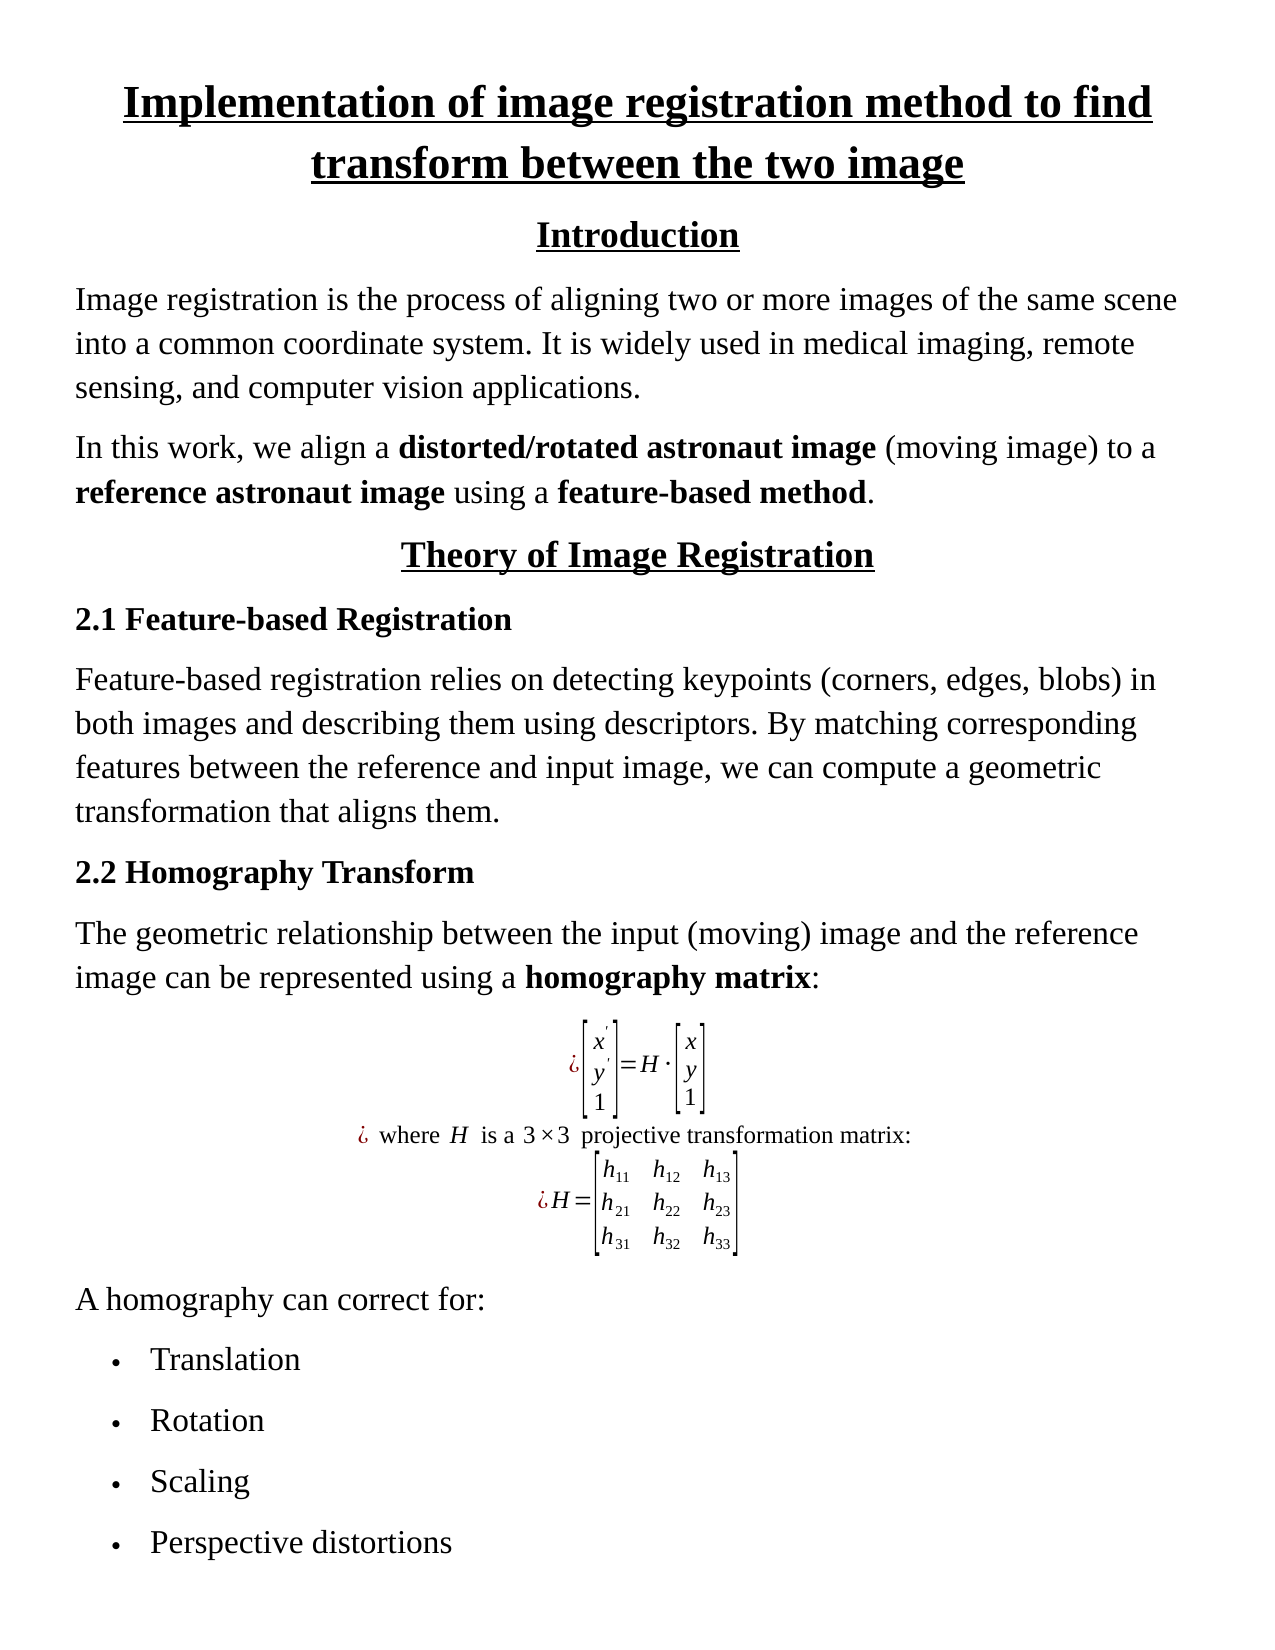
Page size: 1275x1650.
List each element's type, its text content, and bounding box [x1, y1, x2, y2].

text Theory of Image Registration [75, 533, 1200, 576]
text In this work, we align a distorted/rotated astronaut image (moving image) to a reference astronaut image using a feature-based method. [75, 428, 1200, 510]
text Introduction [75, 213, 1200, 256]
text Implementation of image registration method to find transform between the two image [75, 75, 1200, 188]
list Scaling [112, 1461, 1200, 1499]
text Feature-based registration relies on detecting keypoints (corners, edges, blobs) in both images and describing them using descriptors. By matching corresponding features between the reference and input image, we can compute a geometric transformation that aligns them. [75, 659, 1200, 830]
text The geometric relationship between the input (moving) image and the reference image can be represented using a homography matrix: [75, 913, 1200, 996]
text 2.2 Homography Transform [75, 852, 1200, 891]
list Perspective distortions [112, 1522, 1200, 1560]
text Image registration is the process of aligning two or more images of the same scene into a common coordinate system. It is widely used in medical imaging, remote sensing, and computer vision applications. [75, 279, 1200, 405]
list Rotation [112, 1400, 1200, 1439]
text 2.1 Feature-based Registration [75, 599, 1200, 637]
list Translation [112, 1340, 1200, 1378]
text A homography can correct for: [75, 1279, 1200, 1317]
